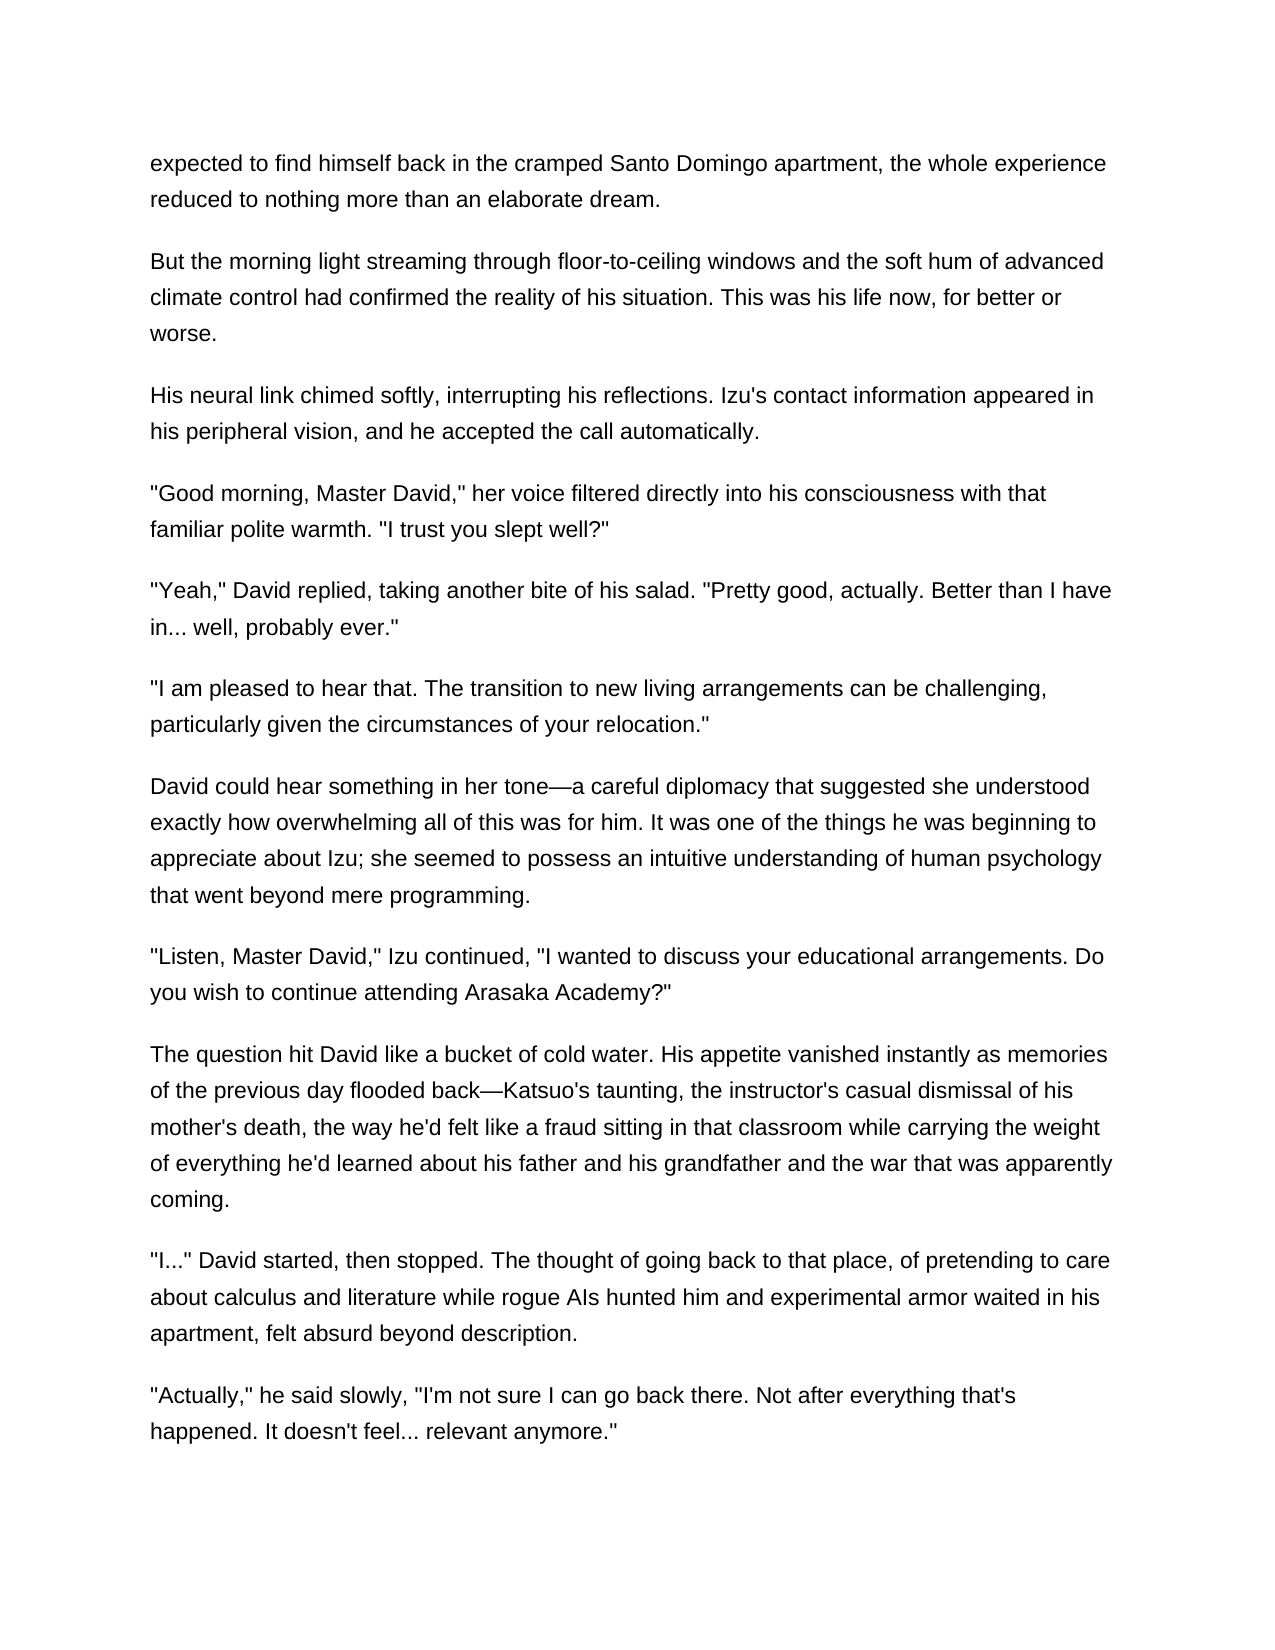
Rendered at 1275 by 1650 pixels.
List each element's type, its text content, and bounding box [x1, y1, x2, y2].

text But the morning light streaming through floor-to-ceiling windows and the soft hum of advanced climate control had confirmed the reality of his situation. This was his life now, for better or worse. [150, 248, 1125, 347]
text The question hit David like a bucket of cold water. His appetite vanished instantly as memories of the previous day flooded back—Katsuo's taunting, the instructor's casual dismissal of his mother's death, the way he'd felt like a fraud sitting in that classroom while carrying the weight of everything he'd learned about his father and his grandfather and the war that was apparently coming. [150, 1041, 1125, 1212]
text "I am pleased to hear that. The transition to new living arrangements can be challenging, particularly given the circumstances of your relocation." [150, 675, 1125, 738]
text "Yeah," David replied, taking another bite of his salad. "Pretty good, actually. Better than I have in... well, probably ever." [150, 577, 1125, 640]
text "Good morning, Master David," her voice filtered directly into his consciousness with that familiar polite warmth. "I trust you slept well?" [150, 479, 1125, 542]
text David could hear something in her tone—a careful diplomacy that suggested she understood exactly how overwhelming all of this was for him. It was one of the things he was beginning to appreciate about Izu; she seemed to possess an intuitive understanding of human psychology that went beyond mere programming. [150, 773, 1125, 908]
text "I..." David started, then stopped. The thought of going back to that place, of pretending to care about calculus and literature while rogue AIs hunted him and experimental armor waited in his apartment, felt absurd beyond description. [150, 1247, 1125, 1347]
text "Listen, Master David," Izu continued, "I wanted to discuss your educational arrangements. Do you wish to continue attending Arasaka Academy?" [150, 943, 1125, 1006]
text "Actually," he said slowly, "I'm not sure I can go back there. Not after everything that's happened. It doesn't feel... relevant anymore." [150, 1382, 1125, 1444]
text His neural link chimed softly, interrupting his reflections. Izu's contact information appeared in his peripheral vision, and he accepted the call automatically. [150, 382, 1125, 444]
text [150, 150, 1125, 213]
